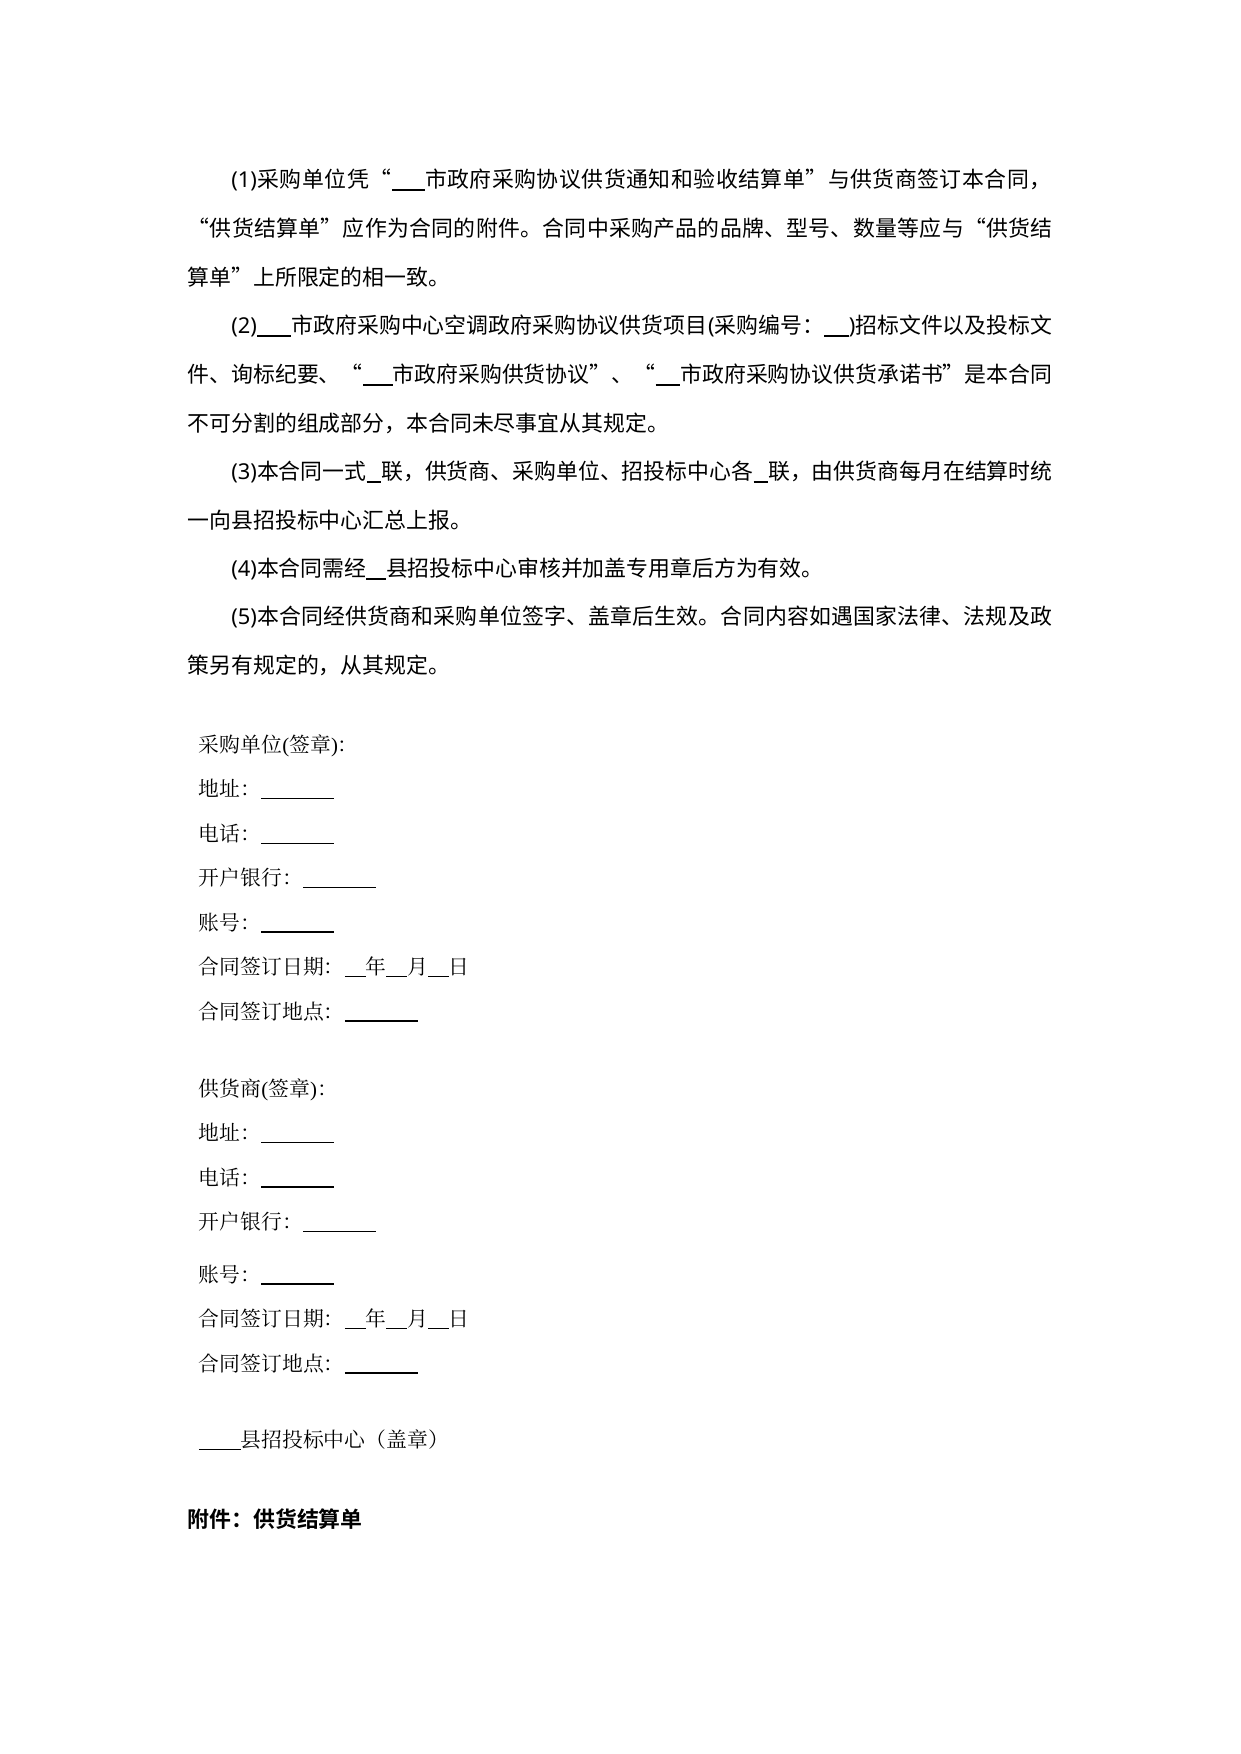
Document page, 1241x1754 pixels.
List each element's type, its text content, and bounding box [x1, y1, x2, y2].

table_cell 合同签订地点： [188, 1347, 1044, 1424]
text (3)本合同一式 联，供货商、采购单位、招投标中心各 联，由供货商每月在结算时统一向县招投标中心汇总上报。 [187, 454, 1053, 535]
table_cell 合同签订日期： 年 月 日 [188, 1303, 1044, 1347]
table_cell 账号： [188, 1258, 1044, 1303]
table_cell 开户银行： [188, 862, 1044, 907]
table_header 采购单位(签章)： [188, 729, 1044, 773]
text (1)采购单位凭“ 市政府采购协议供货通知和验收结算单”与供货商签订本合同，“供货结算单”应作为合同的附件。合同中采购产品的品牌、型号、数量等应与“供货结算单”上所限定的相一致。 [187, 162, 1053, 292]
table_cell 开户银行： [188, 1206, 1044, 1258]
table_cell 地址： [188, 773, 1044, 818]
text (5)本合同经供货商和采购单位签字、盖章后生效。合同内容如遇国家法律、法规及政策另有规定的，从其规定。 [187, 599, 1053, 680]
text 附件：供货结算单 [187, 1501, 1053, 1534]
table_cell 合同签订日期： 年 月 日 [188, 951, 1044, 996]
text (4)本合同需经 县招投标中心审核并加盖专用章后方为有效。 [187, 551, 1053, 583]
table_cell 电话： [188, 1161, 1044, 1206]
text (2) 市政府采购中心空调政府采购协议供货项目(采购编号： )招标文件以及投标文件、询标纪要、“ 市政府采购供货协议”、“ 市政府采购协议供货承诺书”是本合同不可分割的组成部分，本合同未尽事宜从其规定。 [187, 308, 1053, 438]
table_cell 电话： [188, 818, 1044, 862]
table_cell 合同签订地点： [188, 996, 1044, 1072]
table_cell 地址： [188, 1117, 1044, 1161]
table_cell 账号： [188, 907, 1044, 951]
table_cell 县招投标中心（盖章） [188, 1424, 1044, 1469]
table_cell 供货商(签章)： [188, 1073, 1044, 1117]
